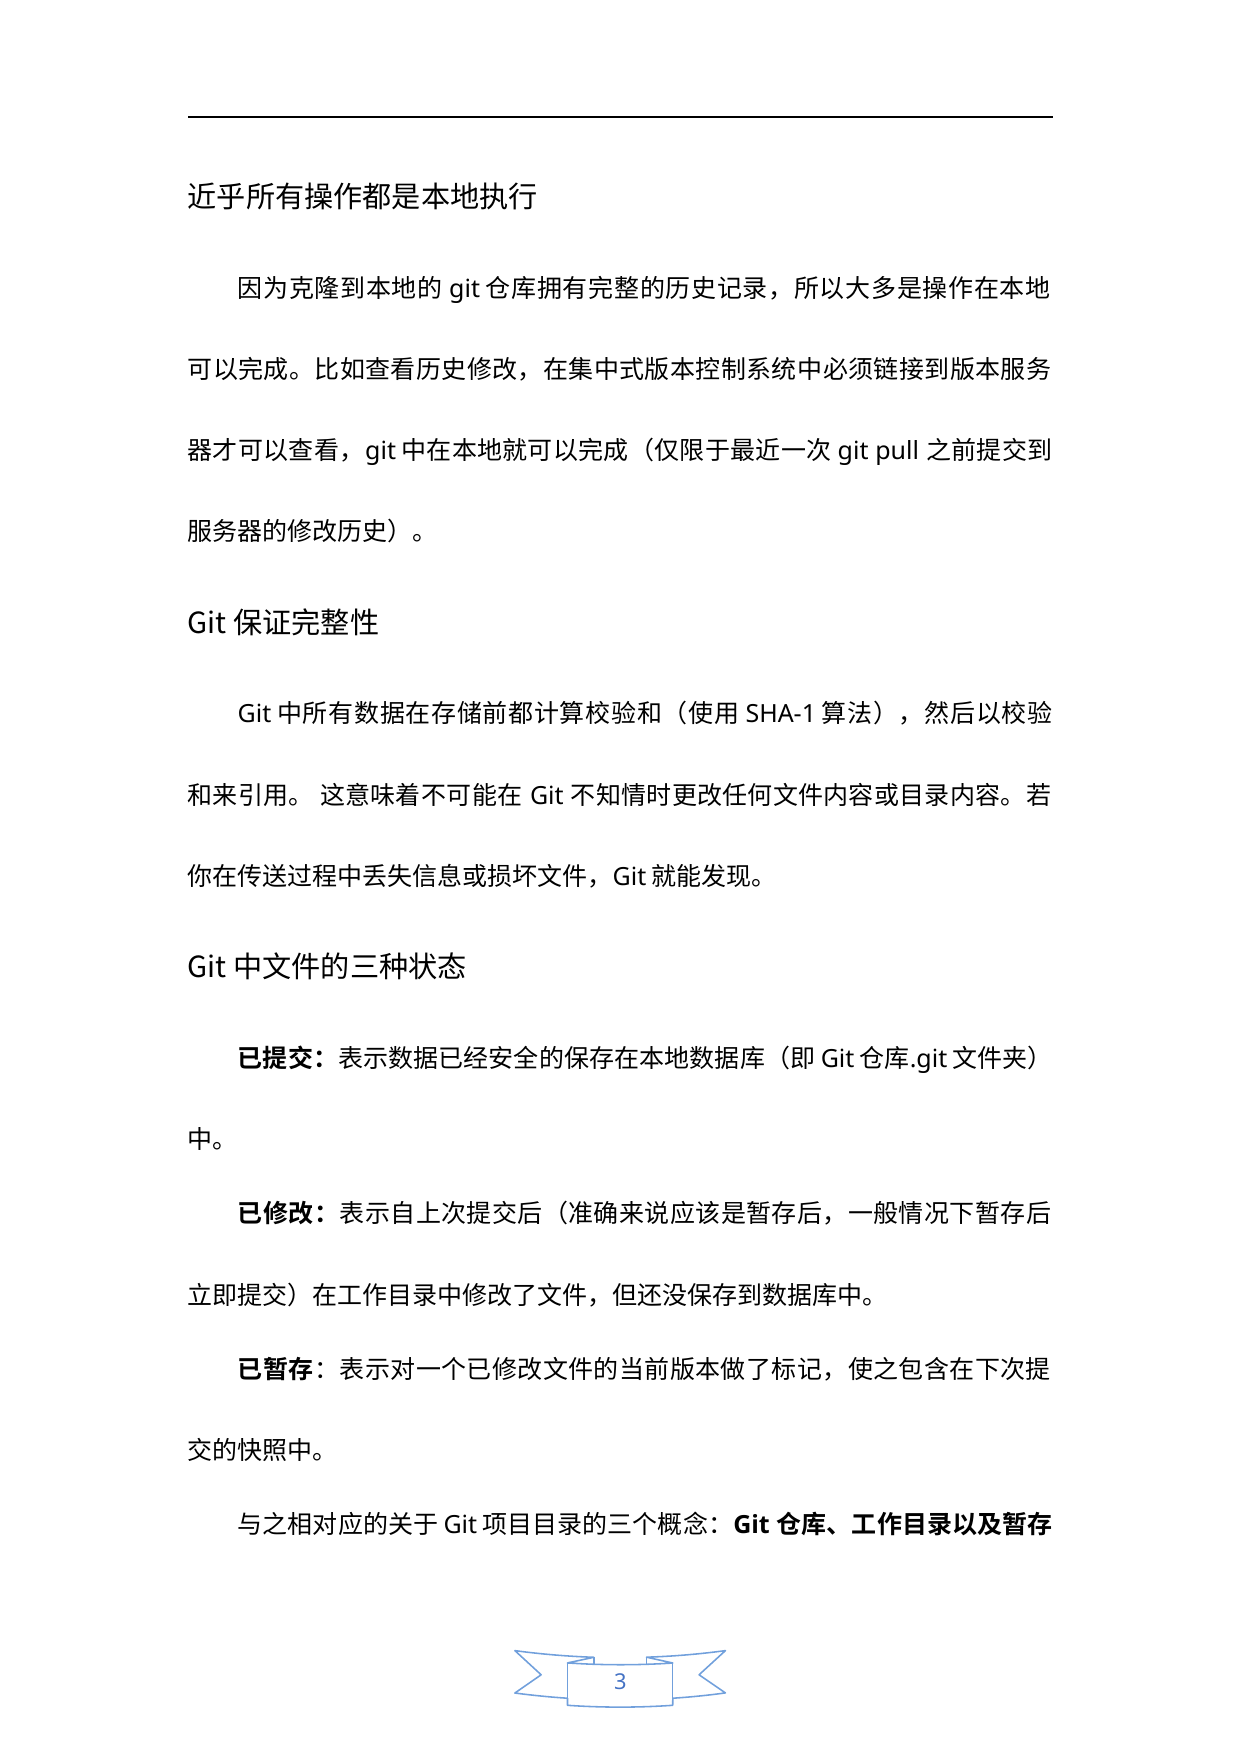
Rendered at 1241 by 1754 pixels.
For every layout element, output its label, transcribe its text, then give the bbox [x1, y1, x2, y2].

text 已修改：表示自上次提交后（准确来说应该是暂存后，一般情况下暂存后立即提交）在工作目录中修改了文件，但还没保存到数据库中。 [187, 1179, 1053, 1326]
text Git中所有数据在存储前都计算校验和（使用SHA-1算法），然后以校验和来引用。 这意味着不可能在 Git 不知情时更改任何文件内容或目录内容。若你在传送过程中丢失信息或损坏文件，Git就能发现。 [187, 679, 1053, 907]
text Git 中文件的三种状态 [187, 932, 1053, 997]
text Git 保证完整性 [187, 588, 1053, 653]
text 已暂存：表示对一个已修改文件的当前版本做了标记，使之包含在下次提交的快照中。 [187, 1335, 1053, 1481]
text 近乎所有操作都是本地执行 [187, 162, 1053, 227]
text 与之相对应的关于Git项目目录的三个概念：Git 仓库、工作目录以及暂存区域 [187, 1490, 1053, 1555]
text 已提交：表示数据已经安全的保存在本地数据库（即Git仓库.git文件夹）中。 [187, 1024, 1053, 1170]
text 因为克隆到本地的git仓库拥有完整的历史记录，所以大多是操作在本地可以完成。比如查看历史修改，在集中式版本控制系统中必须链接到版本服务器才可以查看，git中在本地就可以完成（仅限于最近一次git pull 之前提交到服务器的修改历史）。 [187, 254, 1053, 562]
